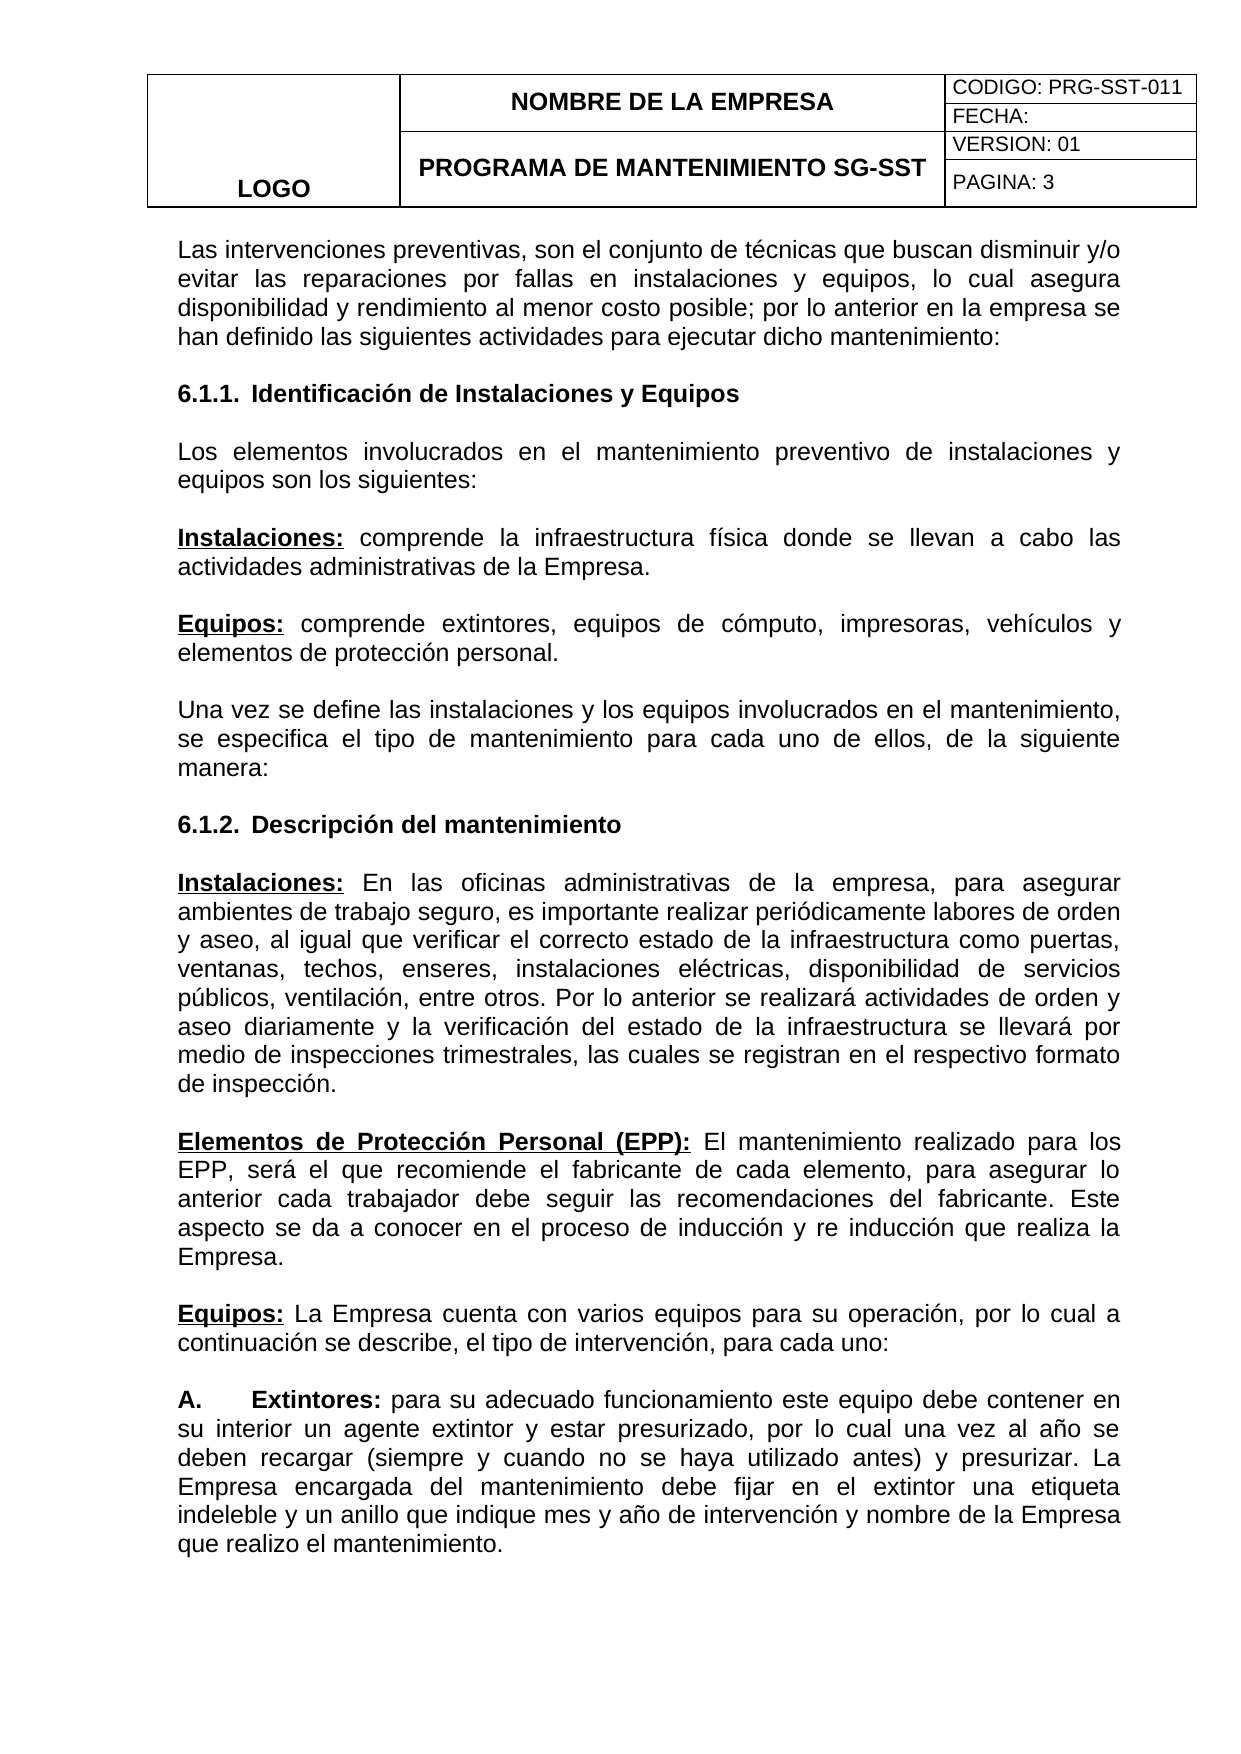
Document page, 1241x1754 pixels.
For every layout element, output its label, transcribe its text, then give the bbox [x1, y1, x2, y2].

text Elementos de Protección Personal (EPP): El mantenimiento realizado para los EPP, será el que recomiende el fabricante de cada elemento, para asegurar lo anterior cada trabajador debe seguir las recomendaciones del fabricante. Este aspecto se da a conocer en el proceso de inducción y re inducción que realiza la Empresa. [177, 1127, 1122, 1270]
list Identificación de Instalaciones y Equipos [177, 379, 1122, 408]
text Instalaciones: En las oficinas administrativas de la empresa, para asegurar ambientes de trabajo seguro, es importante realizar periódicamente labores de orden y aseo, al igual que verificar el correcto estado de la infraestructura como puertas, ventanas, techos, enseres, instalaciones eléctricas, disponibilidad de servicios públicos, ventilación, entre otros. Por lo anterior se realizará actividades de orden y aseo diariamente y la verificación del estado de la infraestructura se llevará por medio de inspecciones trimestrales, las cuales se registran en el respectivo formato de inspección. [177, 868, 1122, 1098]
text Los elementos involucrados en el mantenimiento preventivo de instalaciones y equipos son los siguientes: [177, 437, 1122, 494]
text Equipos: La Empresa cuenta con varios equipos para su operación, por lo cual a continuación se describe, el tipo de intervención, para cada uno: [177, 1299, 1122, 1357]
text Instalaciones: comprende la infraestructura física donde se llevan a cabo las actividades administrativas de la Empresa. [177, 523, 1122, 580]
list Extintores: para su adecuado funcionamiento este equipo debe contener en su interior un agente extintor y estar presurizado, por lo cual una vez al año se deben recargar (siempre y cuando no se haya utilizado antes) y presurizar. La Empresa encargada del mantenimiento debe fijar en el extintor una etiqueta indeleble y un anillo que indique mes y año de intervención y nombre de la Empresa que realizo el mantenimiento. [177, 1385, 1122, 1558]
text Una vez se define las instalaciones y los equipos involucrados en el mantenimiento, se especifica el tipo de mantenimiento para cada uno de ellos, de la siguiente manera: [177, 695, 1122, 782]
text Las intervenciones preventivas, son el conjunto de técnicas que buscan disminuir y/o evitar las reparaciones por fallas en instalaciones y equipos, lo cual asegura disponibilidad y rendimiento al menor costo posible; por lo anterior en la empresa se han definido las siguientes actividades para ejecutar dicho mantenimiento: [177, 235, 1122, 350]
list Descripción del mantenimiento [177, 810, 1122, 839]
text Equipos: comprende extintores, equipos de cómputo, impresoras, vehículos y elementos de protección personal. [177, 609, 1122, 667]
